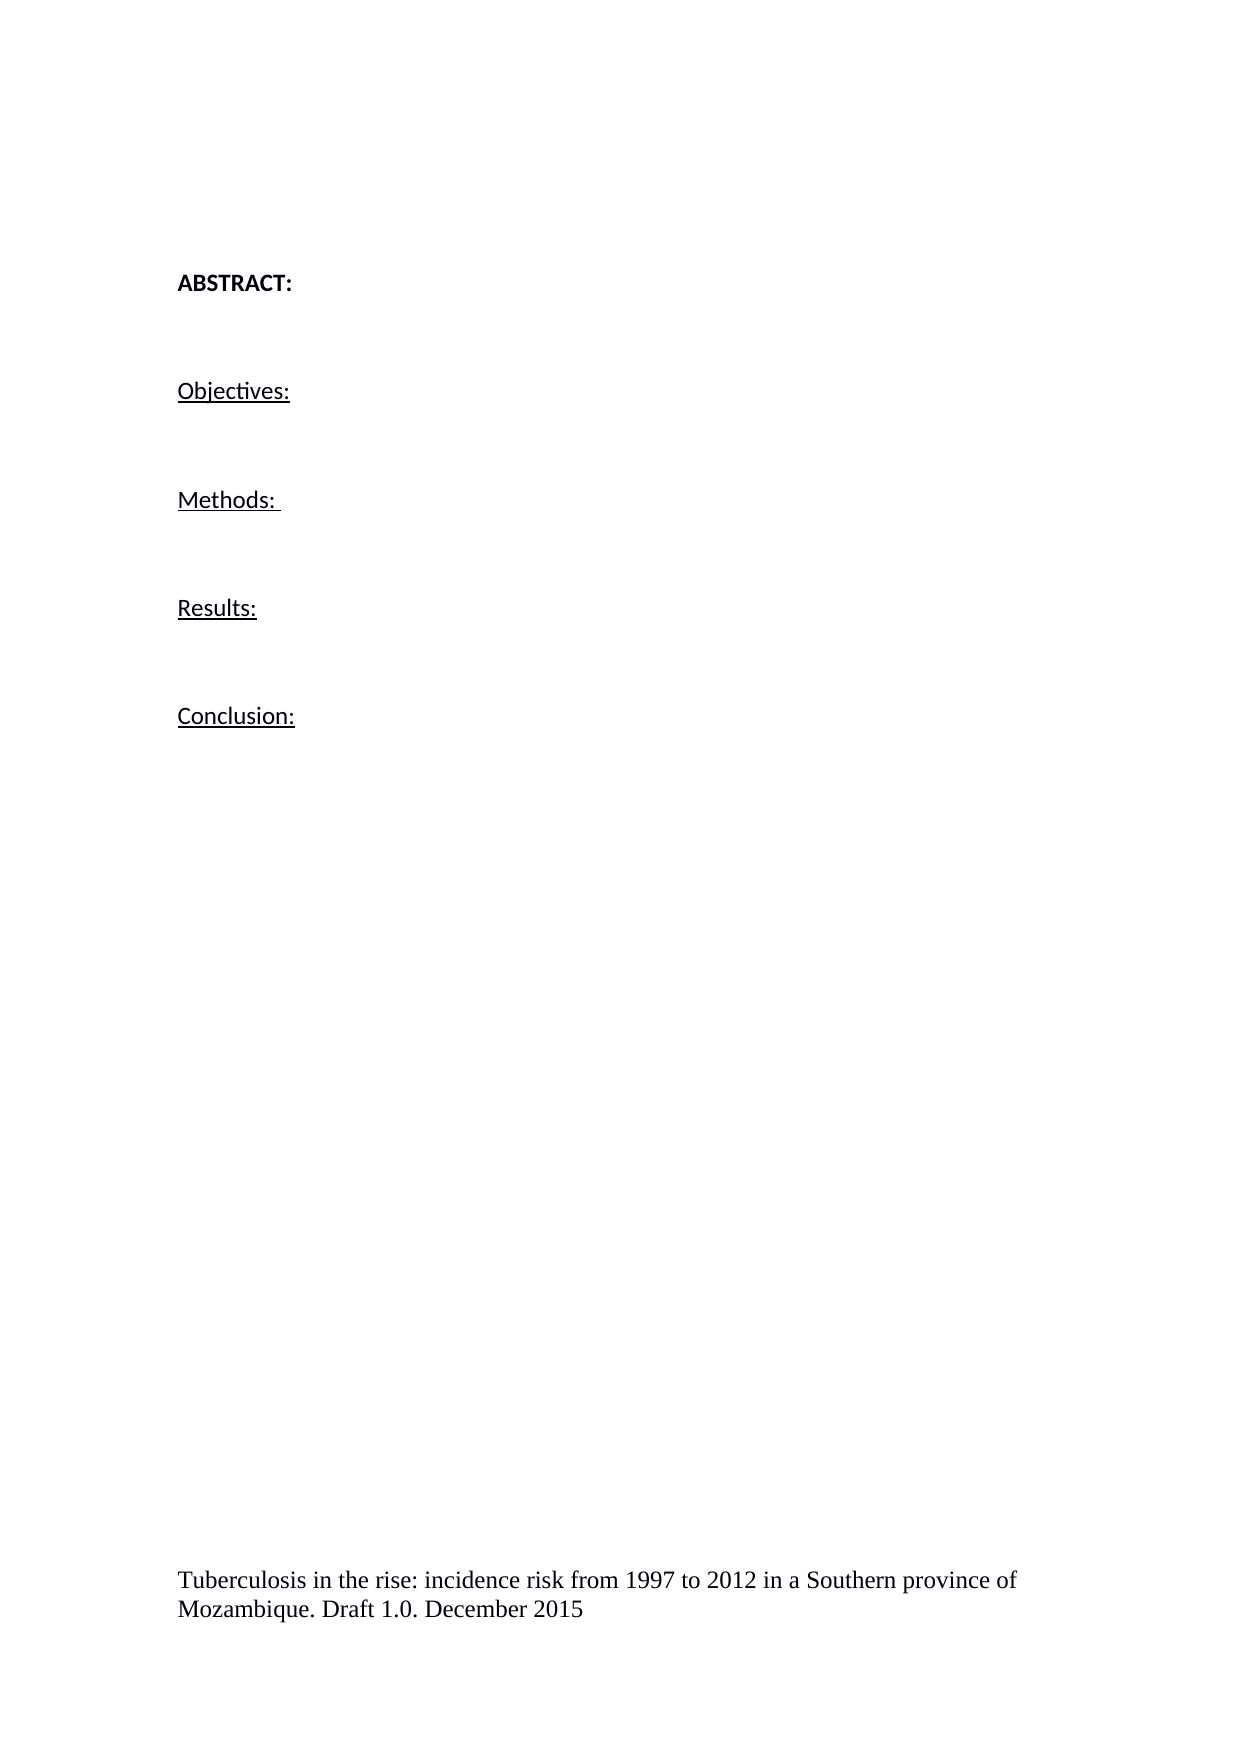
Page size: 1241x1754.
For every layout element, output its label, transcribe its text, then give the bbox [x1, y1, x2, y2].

text Methods: [177, 473, 1063, 514]
text Objectives: [177, 364, 1063, 406]
text ABSTRACT: [177, 256, 1063, 298]
text Conclusion: [177, 689, 1063, 731]
text Results: [177, 581, 1063, 623]
